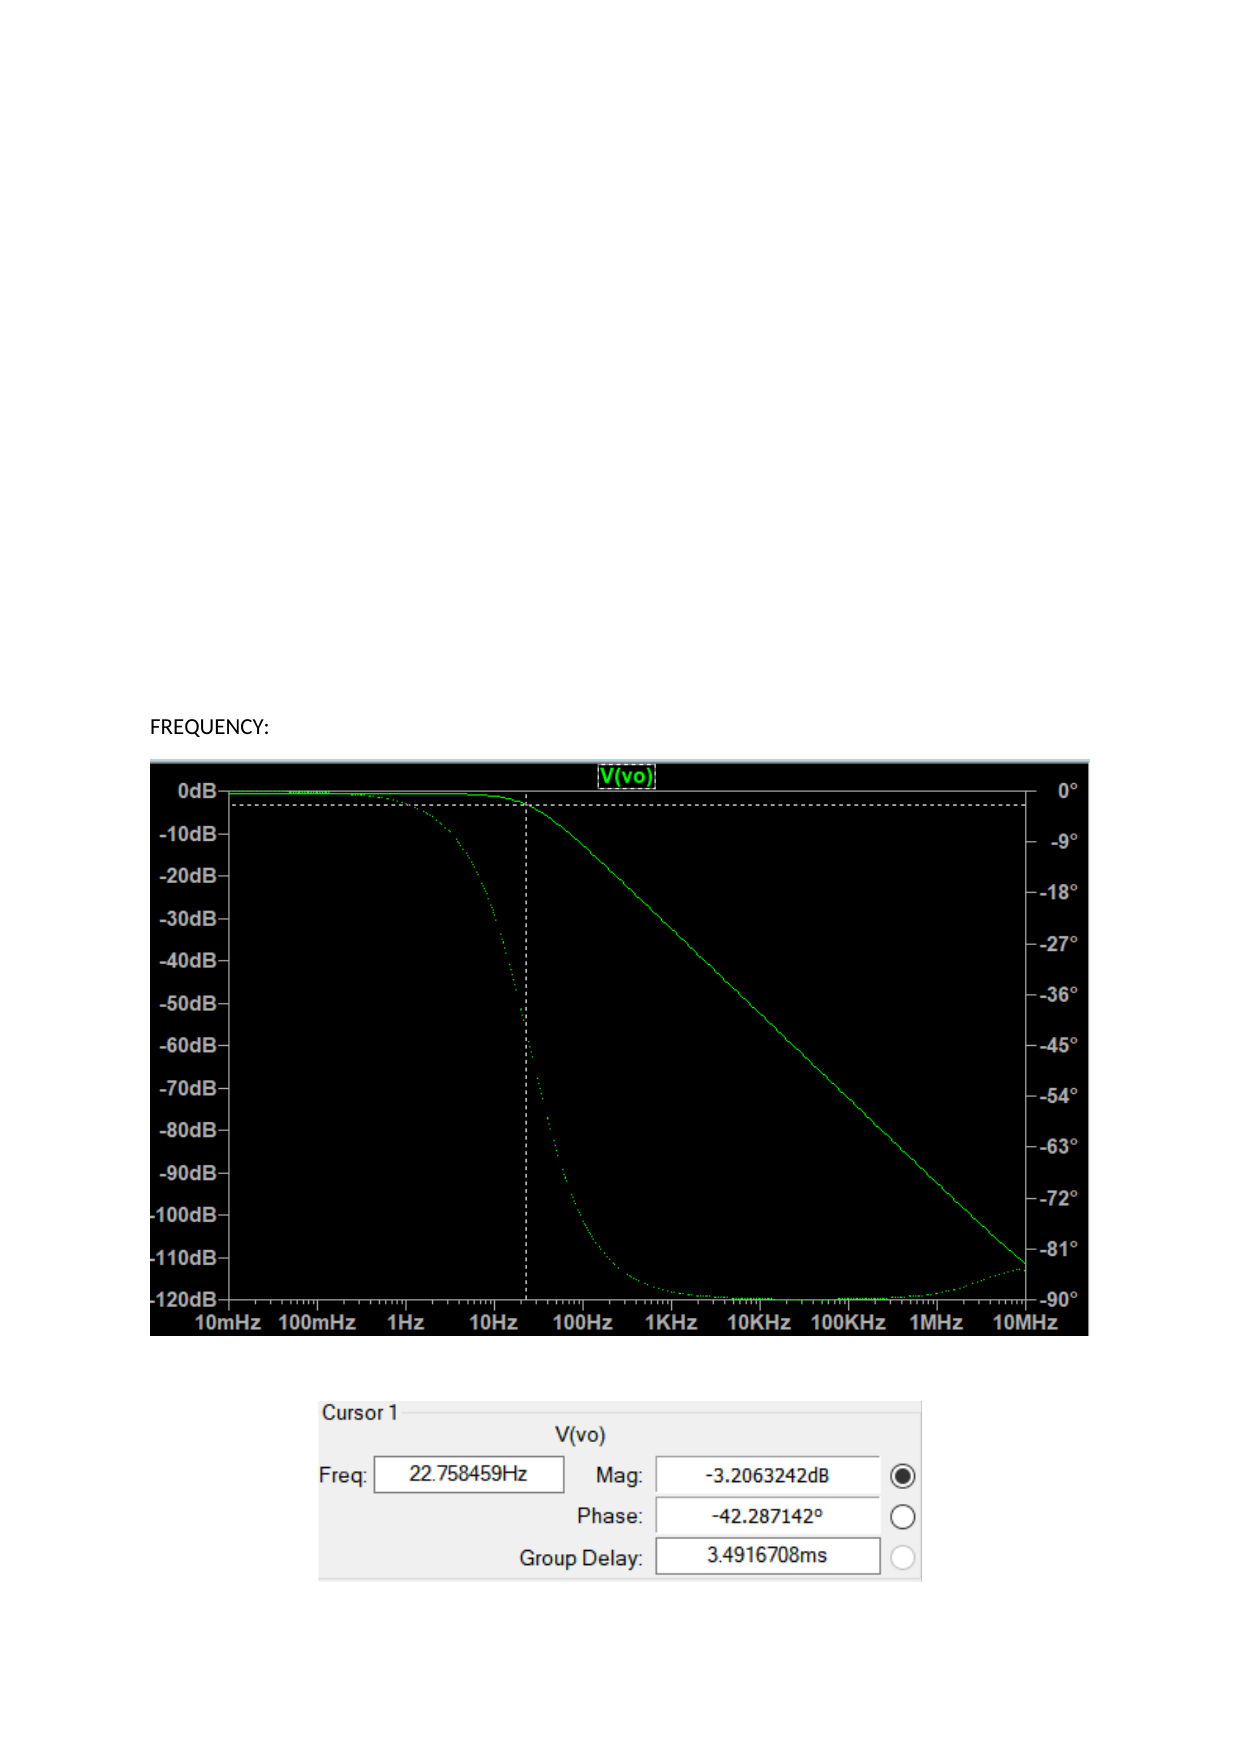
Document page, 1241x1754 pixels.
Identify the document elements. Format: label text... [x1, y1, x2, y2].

picture [318, 1401, 922, 1582]
text FREQUENCY: [150, 712, 1090, 741]
picture [150, 759, 1091, 1336]
